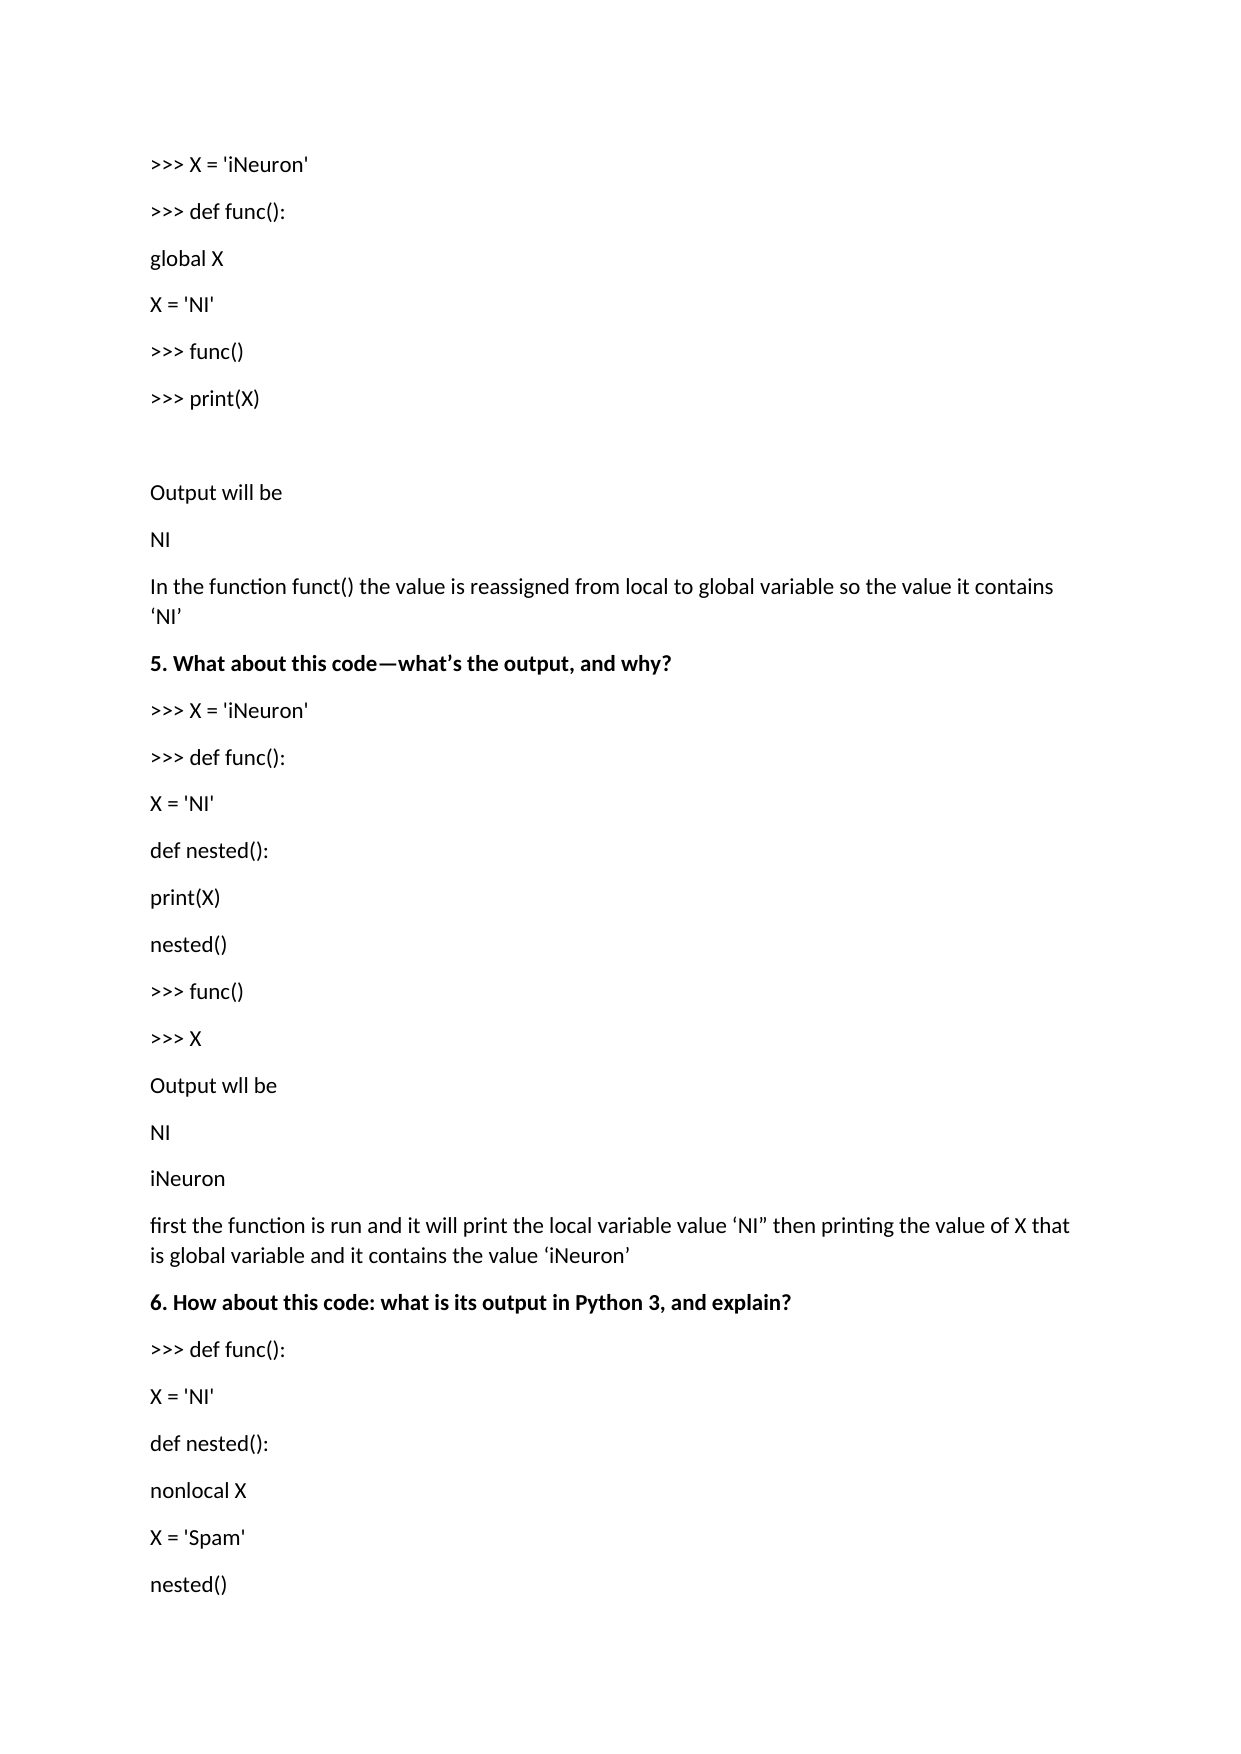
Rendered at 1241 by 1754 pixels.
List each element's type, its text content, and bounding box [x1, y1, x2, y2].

text X = 'NI' [150, 789, 1090, 818]
text X = 'NI' [150, 291, 1090, 319]
text 6. How about this code: what is its output in Python 3, and explain? [150, 1288, 1090, 1317]
text global X [150, 244, 1090, 272]
text print(X) [150, 883, 1090, 911]
text In the function funct() the value is reassigned from local to global variable so the value it contains ‘NI’ [150, 572, 1090, 630]
text first the function is run and it will print the local variable value ‘NI” then printing the value of X that is global variable and it contains the value ‘iNeuron’ [150, 1211, 1090, 1270]
text >>> func() [150, 977, 1090, 1005]
text nonlocal X [150, 1476, 1090, 1504]
text X = 'Spam' [150, 1523, 1090, 1551]
text X = 'NI' [150, 1382, 1090, 1410]
text nested() [150, 1570, 1090, 1598]
text 5. What about this code—what’s the output, and why? [150, 649, 1090, 677]
text NI [150, 1118, 1090, 1146]
text >>> def func(): [150, 1335, 1090, 1363]
text def nested(): [150, 1429, 1090, 1457]
text NI [150, 525, 1090, 553]
text nested() [150, 930, 1090, 958]
text >>> def func(): [150, 197, 1090, 225]
text Output will be [150, 478, 1090, 506]
text def nested(): [150, 836, 1090, 864]
text >>> print(X) [150, 384, 1090, 412]
text Output wll be [150, 1071, 1090, 1099]
text >>> X = 'iNeuron' [150, 696, 1090, 724]
text >>> def func(): [150, 743, 1090, 771]
text >>> func() [150, 337, 1090, 366]
text >>> X = 'iNeuron' [150, 150, 1090, 178]
text >>> X [150, 1024, 1090, 1052]
text iNeuron [150, 1164, 1090, 1193]
